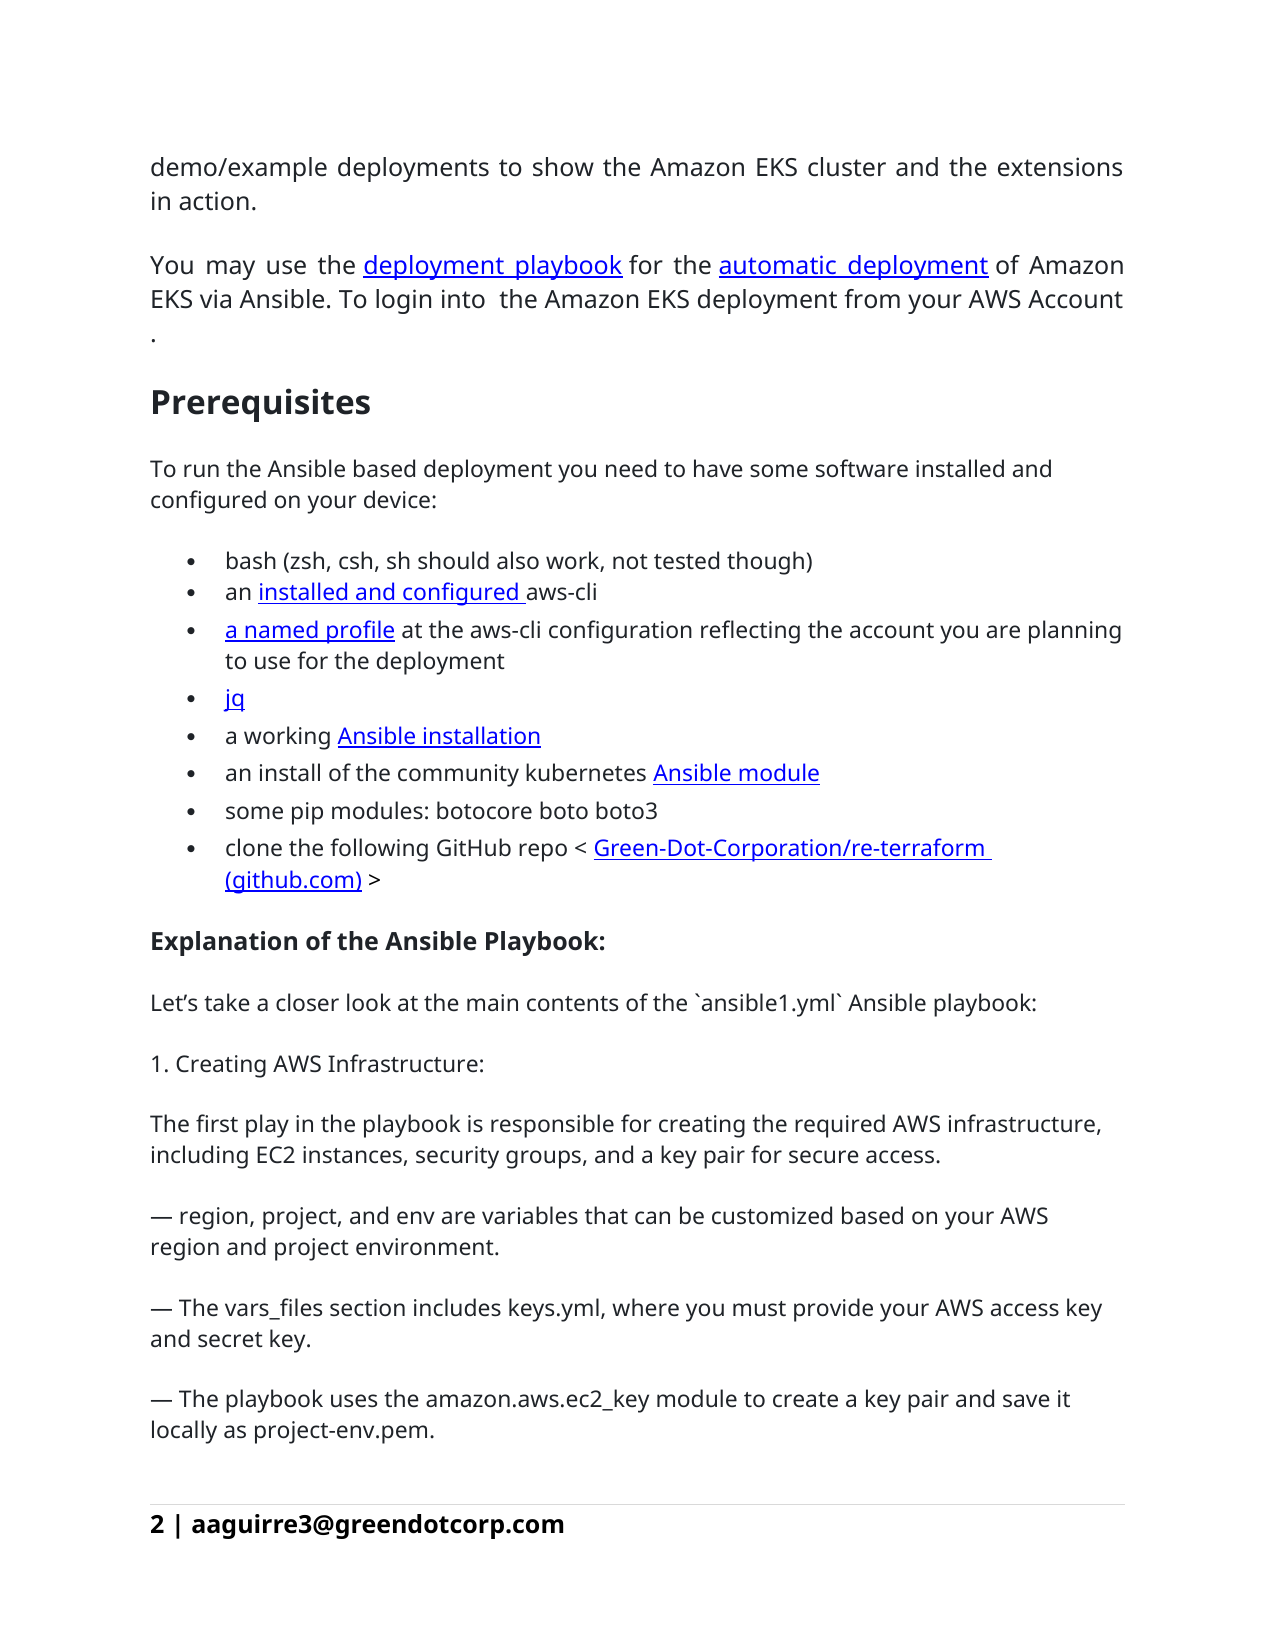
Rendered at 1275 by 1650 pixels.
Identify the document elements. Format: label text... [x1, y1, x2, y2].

text — The playbook uses the amazon.aws.ec2_key module to create a key pair and save it locally as project-env.pem. [150, 1383, 1125, 1446]
text Prerequisites [150, 379, 1125, 424]
text To run the Ansible based deployment you need to have some software installed and configured on your device: [150, 453, 1125, 516]
text — The vars_files section includes keys.yml, where you must provide your AWS access key and secret key. [150, 1291, 1125, 1354]
list clone the following GitHub repo < Green-Dot-Corporation/re-terraform (github.com) > [187, 832, 1125, 895]
text You may use the deployment playbook for the automatic deployment of Amazon EKS via Ansible. To login into the Amazon EKS deployment from your AWS Account . [150, 247, 1125, 349]
list an install of the community kubernetes Ansible module [187, 757, 1125, 789]
list a named profile at the aws-cli configuration reflecting the account you are planning to use for the deployment [187, 614, 1125, 676]
text Explanation of the Ansible Playbook: [150, 924, 1125, 958]
list a working Ansible installation [187, 720, 1125, 751]
text Let’s take a closer look at the main contents of the `ansible1.yml` Ansible playbook: [150, 987, 1125, 1018]
text 1. Creating AWS Infrastructure: [150, 1048, 1125, 1079]
list an installed and configured aws-cli [187, 576, 1125, 607]
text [150, 150, 1125, 218]
list jq [187, 682, 1125, 714]
list bash (zsh, csh, sh should also work, not tested though) [187, 545, 1125, 576]
text The first play in the playbook is responsible for creating the required AWS infrastructure, including EC2 instances, security groups, and a key pair for secure access. [150, 1108, 1125, 1171]
list some pip modules: botocore boto boto3 [187, 795, 1125, 826]
text — region, project, and env are variables that can be customized based on your AWS region and project environment. [150, 1200, 1125, 1262]
